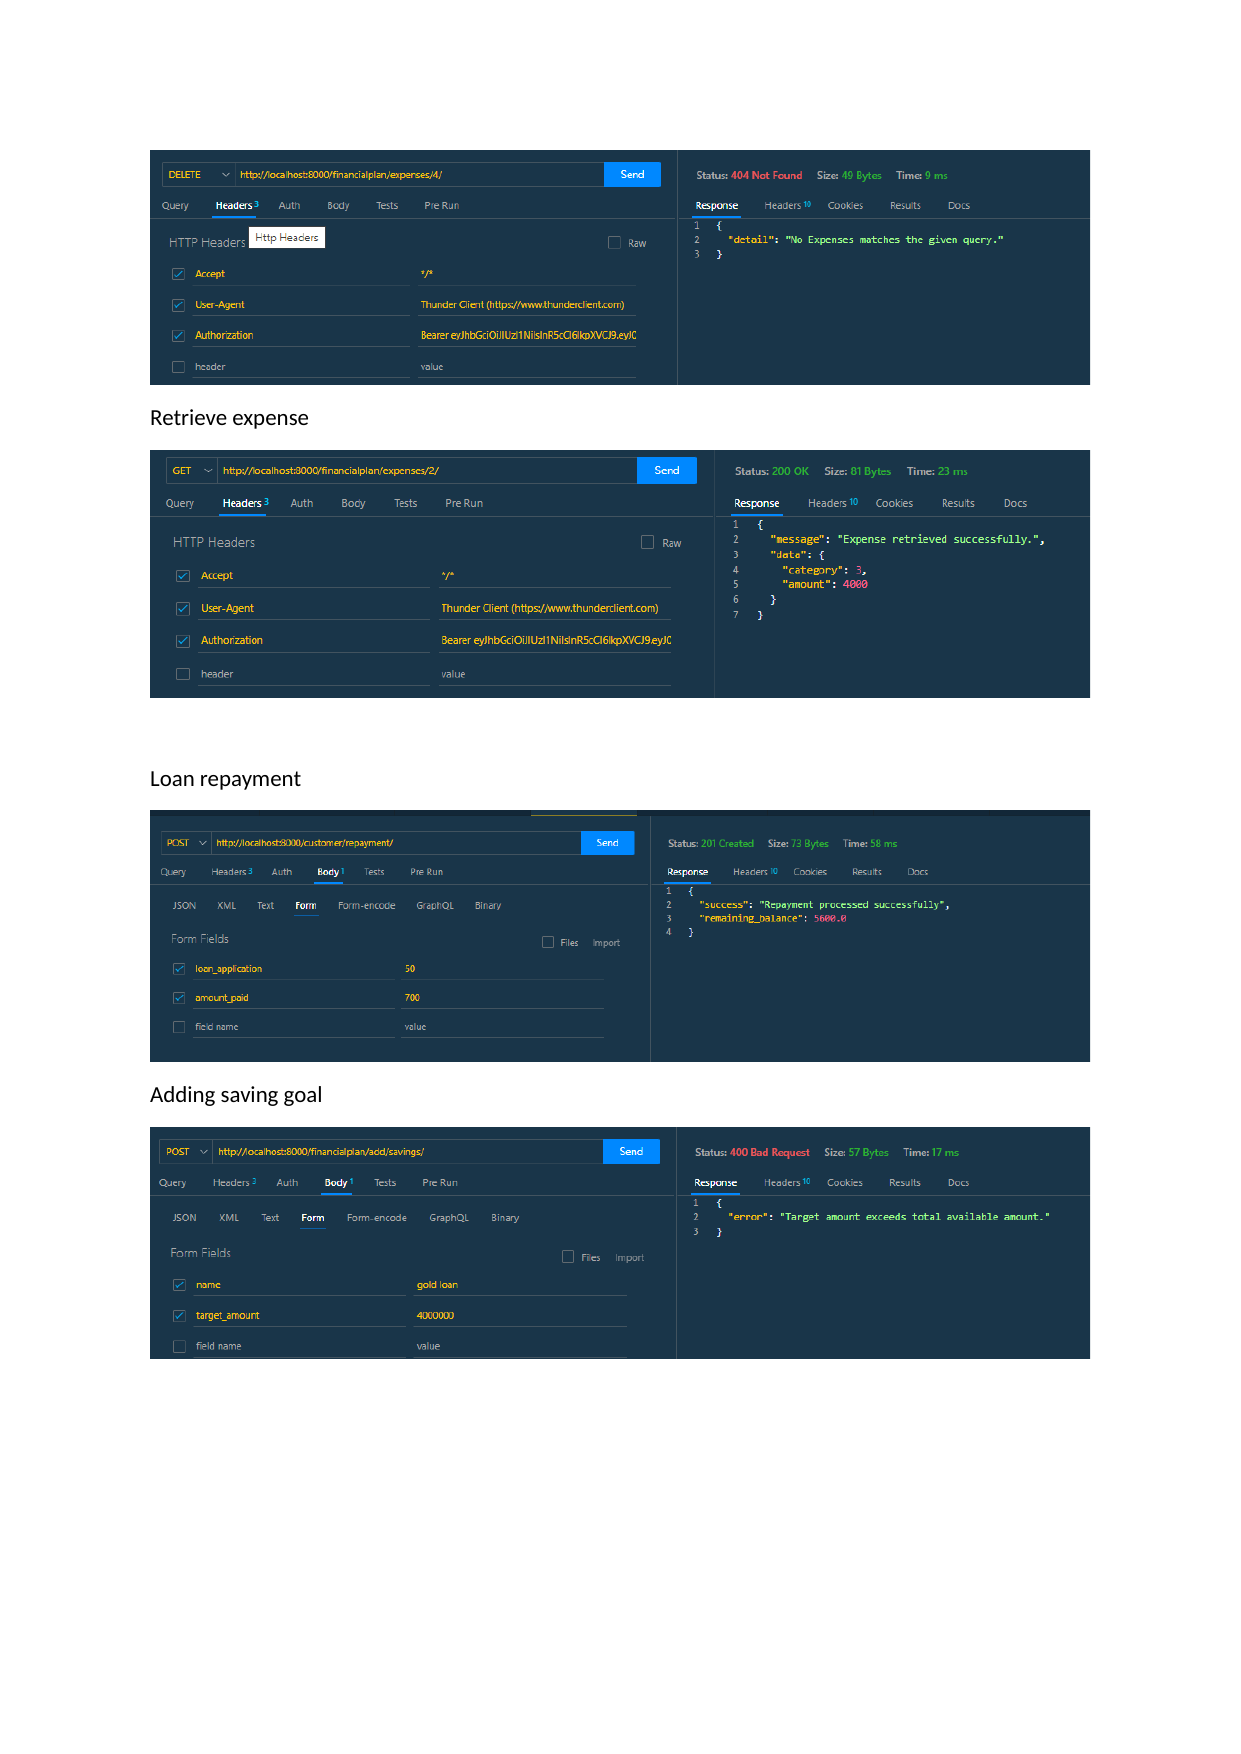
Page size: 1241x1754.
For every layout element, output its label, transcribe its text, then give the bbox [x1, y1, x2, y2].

text Loan repayment [150, 764, 1090, 792]
picture [150, 1127, 1091, 1359]
text Adding saving goal [150, 1080, 1090, 1108]
picture [150, 810, 1091, 1062]
picture [150, 450, 1091, 698]
text Retrieve expense [150, 403, 1090, 431]
picture [150, 150, 1091, 385]
